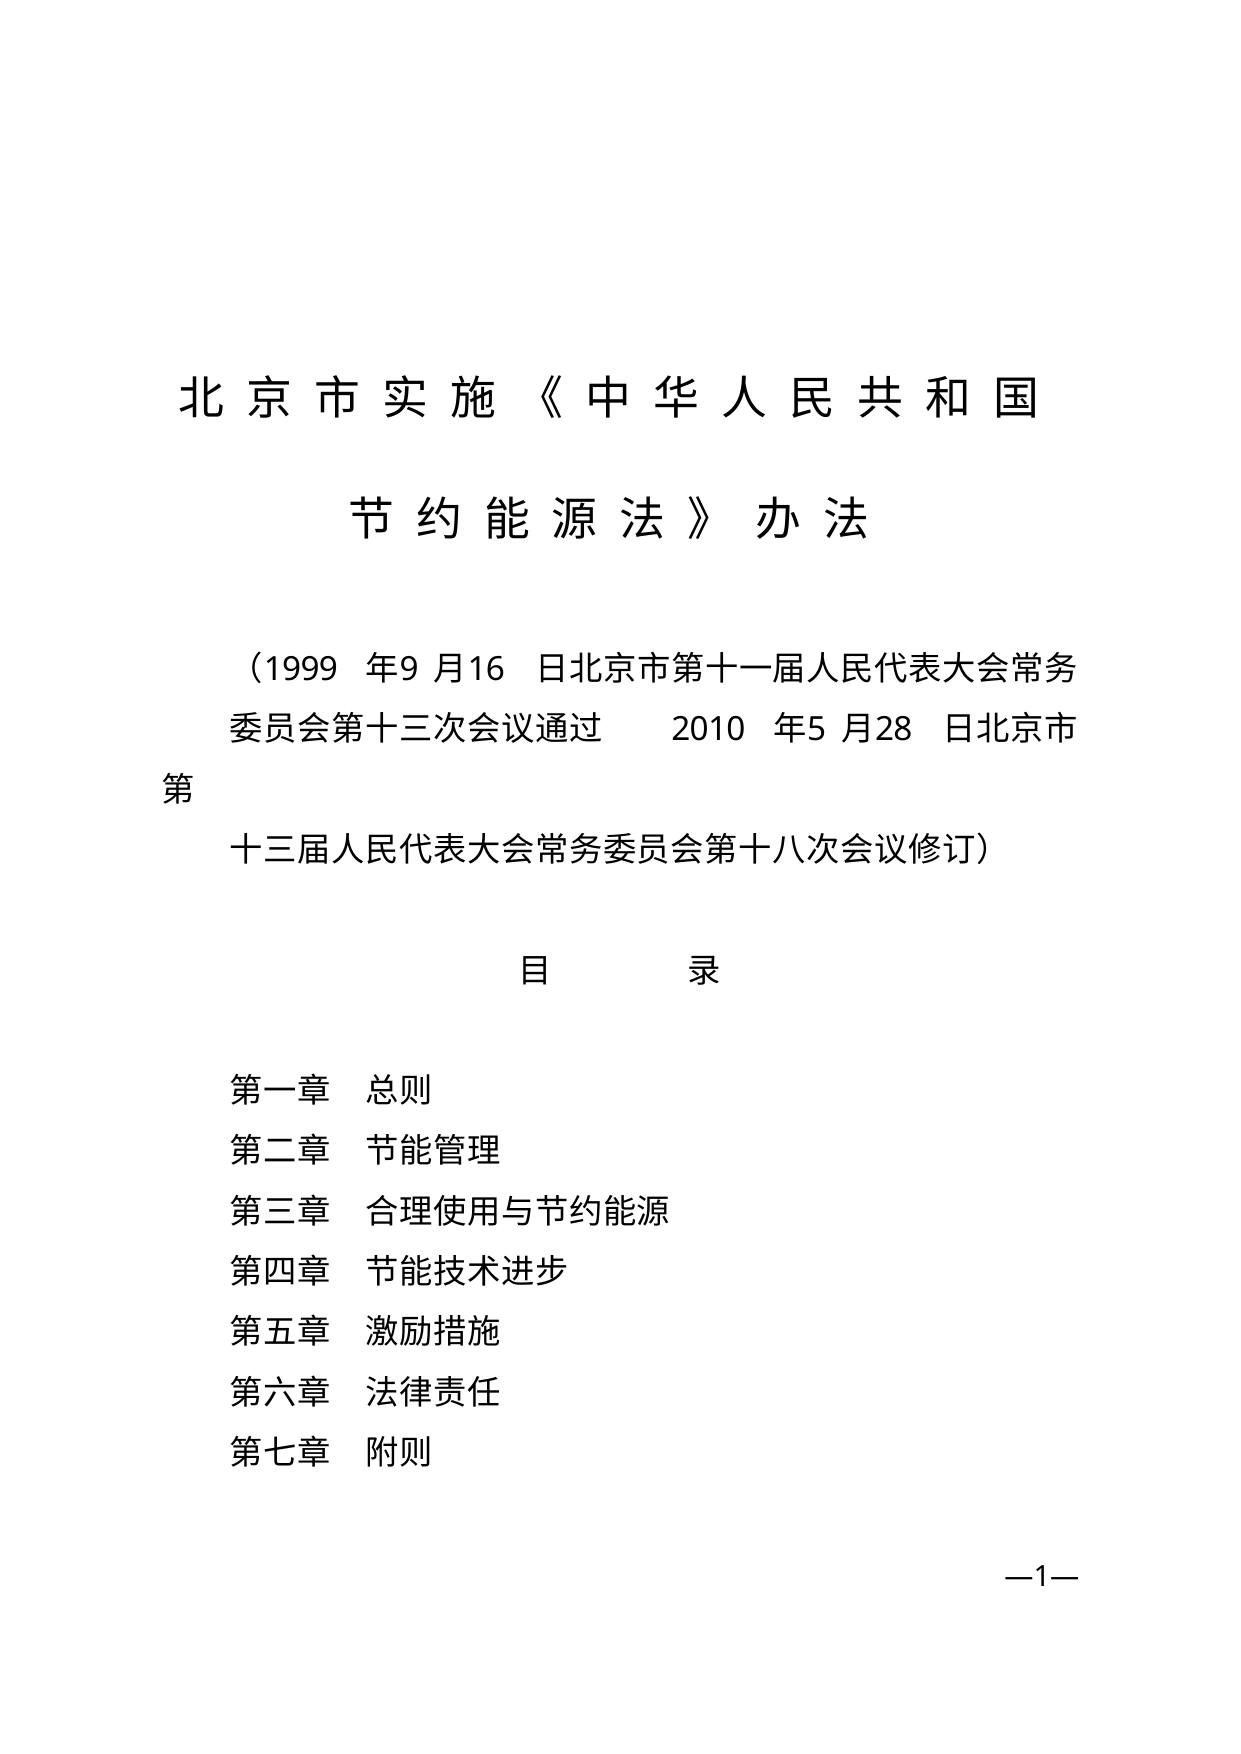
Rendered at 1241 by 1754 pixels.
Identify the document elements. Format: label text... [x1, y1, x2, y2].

subtitle 节约能源法》办法 [162, 455, 1078, 575]
text 第六章 法律责任 [162, 1359, 1078, 1420]
text 第一章 总则 [162, 1058, 1078, 1118]
subtitle 委员会第十三次会议通过 2010年5月28日北京市第 [162, 696, 1078, 817]
text 第七章 附则 [162, 1420, 1078, 1480]
subtitle 十三届人民代表大会常务委员会第十八次会议修订） [162, 817, 1078, 877]
text 第三章 合理使用与节约能源 [162, 1178, 1078, 1239]
text 第四章 节能技术进步 [162, 1239, 1078, 1299]
text 目 录 [162, 937, 1078, 998]
subtitle 北京市实施《中华人民共和国 [162, 334, 1078, 455]
subtitle （1999年9月16日北京市第十一届人民代表大会常务 [162, 636, 1078, 696]
text 第五章 激励措施 [162, 1299, 1078, 1359]
text 第二章 节能管理 [162, 1118, 1078, 1178]
